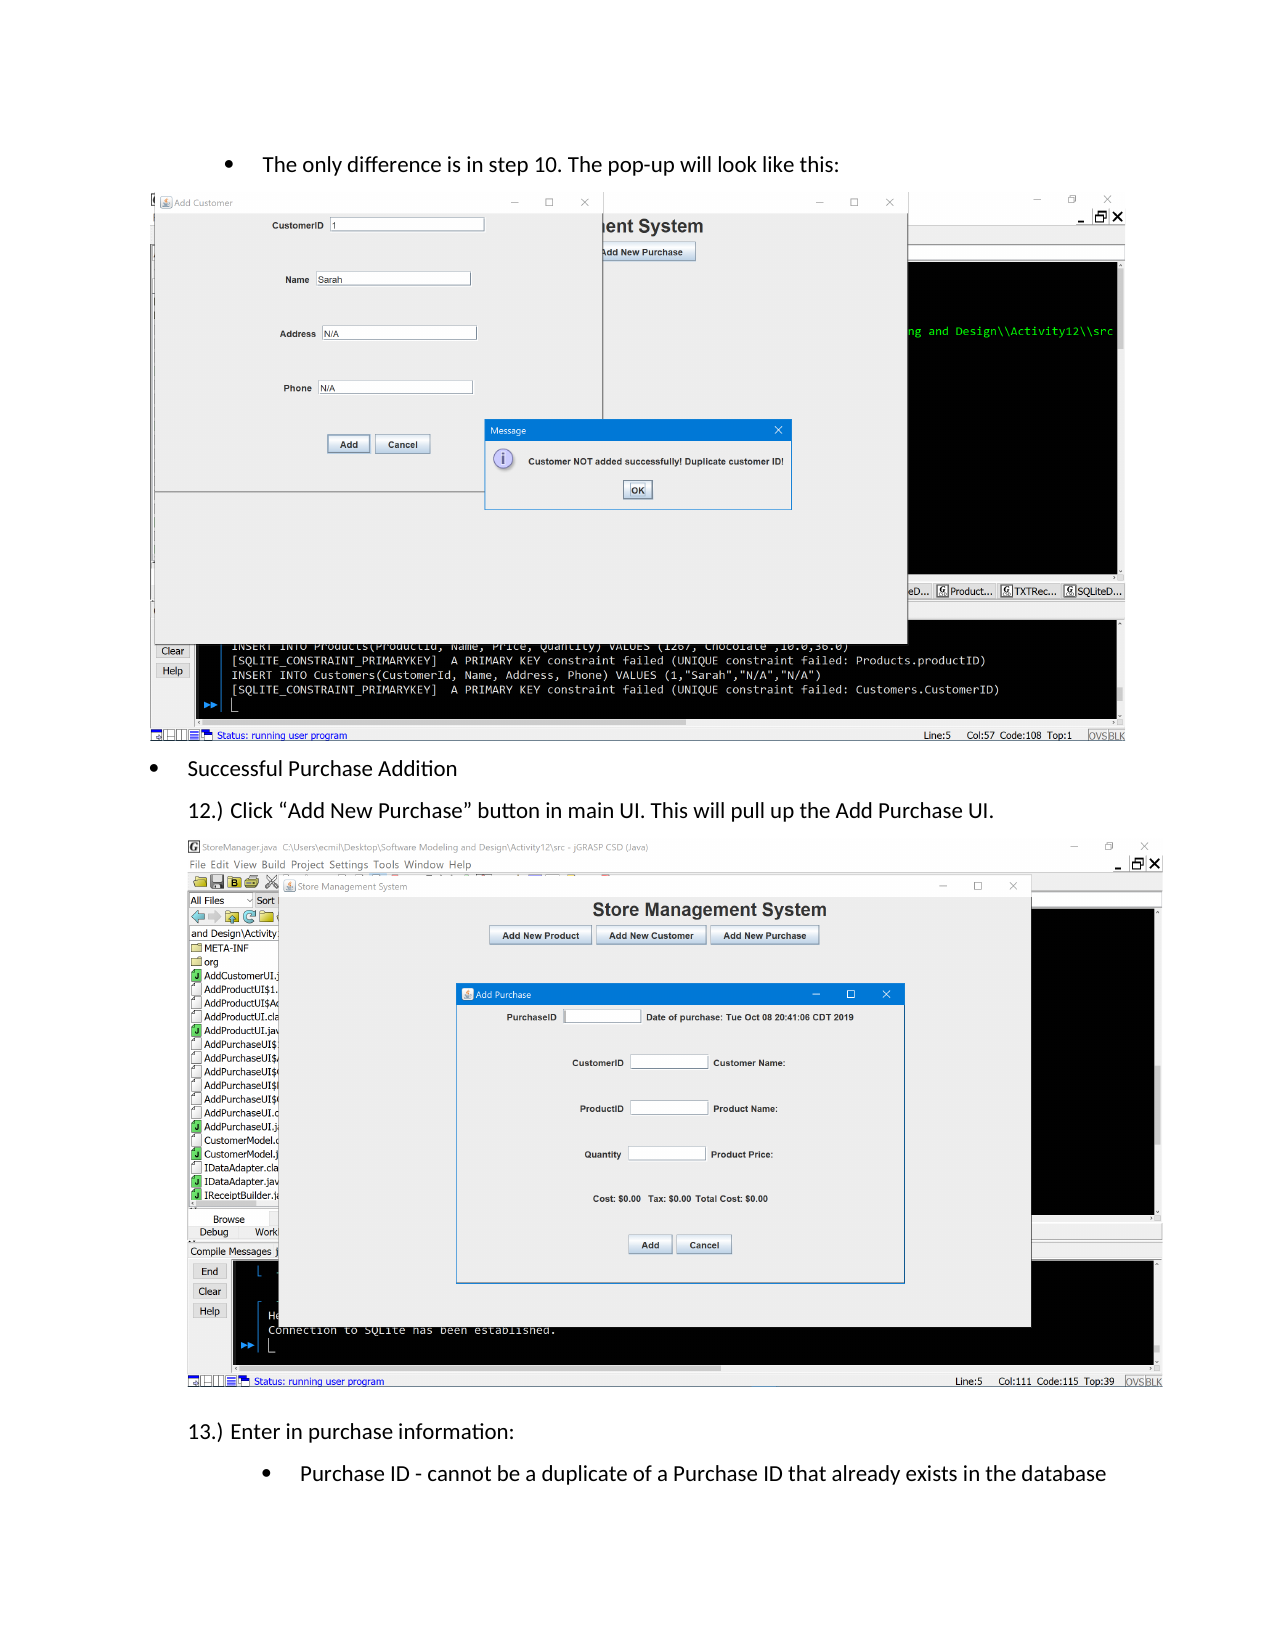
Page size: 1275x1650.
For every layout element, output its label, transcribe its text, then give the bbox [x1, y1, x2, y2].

list The only difference is in step 10. The pop-up will look like this: [225, 150, 1125, 178]
picture [187, 838, 1163, 1387]
list Purchase ID - cannot be a duplicate of a Purchase ID that already exists in the database [262, 1459, 1125, 1487]
list Enter in purchase information: [187, 1417, 1125, 1445]
list Click “Add New Purchase” button in main UI. This will pull up the Add Purchase UI. [187, 796, 1125, 824]
list Successful Purchase Addition [150, 754, 1125, 782]
picture [150, 192, 1125, 741]
